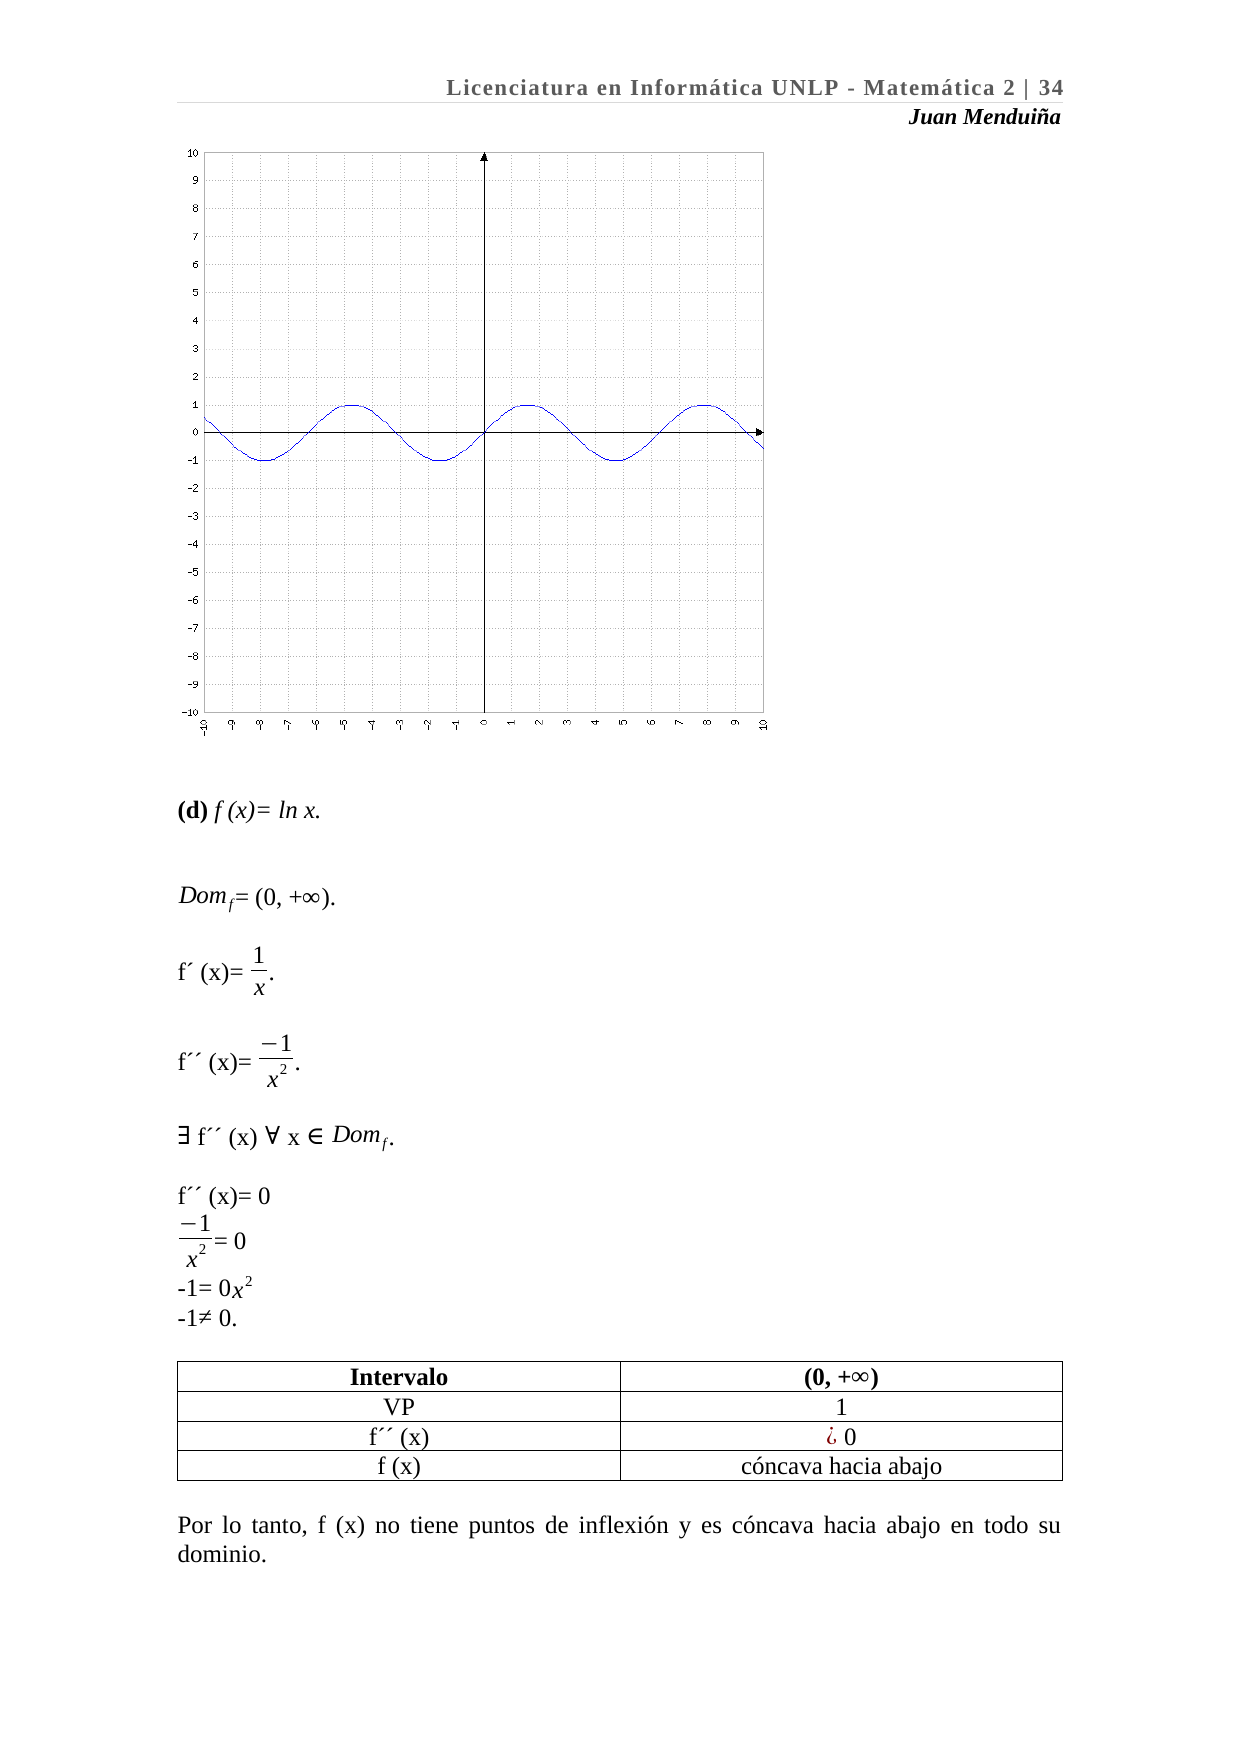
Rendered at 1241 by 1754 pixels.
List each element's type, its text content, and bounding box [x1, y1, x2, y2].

text = (0, +). [177, 882, 1063, 913]
table_cell f´´ (x) [178, 1422, 620, 1450]
table_cell cóncava hacia abajo [621, 1451, 1062, 1480]
picture [177, 147, 768, 739]
table_header Intervalo [178, 1362, 620, 1391]
text -1= 0 [177, 1272, 1063, 1303]
text Por lo tanto, f (x) no tiene puntos de inflexión y es cóncava hacia abajo en todo su dominio. [177, 1510, 1063, 1567]
table_cell 0 [621, 1422, 1062, 1450]
table_cell VP [178, 1392, 620, 1421]
text f´´ (x)= 0 [177, 1181, 1063, 1210]
text (d) f (x)= ln x. [177, 796, 1063, 824]
text f´´ (x) x . [177, 1121, 1063, 1152]
text = 0 [177, 1210, 1063, 1272]
text f´´ (x)= . [177, 1030, 1063, 1092]
table_cell f (x) [178, 1451, 620, 1480]
table_header (0, +) [621, 1362, 1062, 1391]
text f´ (x)= . [177, 942, 1063, 1001]
table_cell 1 [621, 1392, 1062, 1421]
text -1 0. [177, 1303, 1063, 1332]
